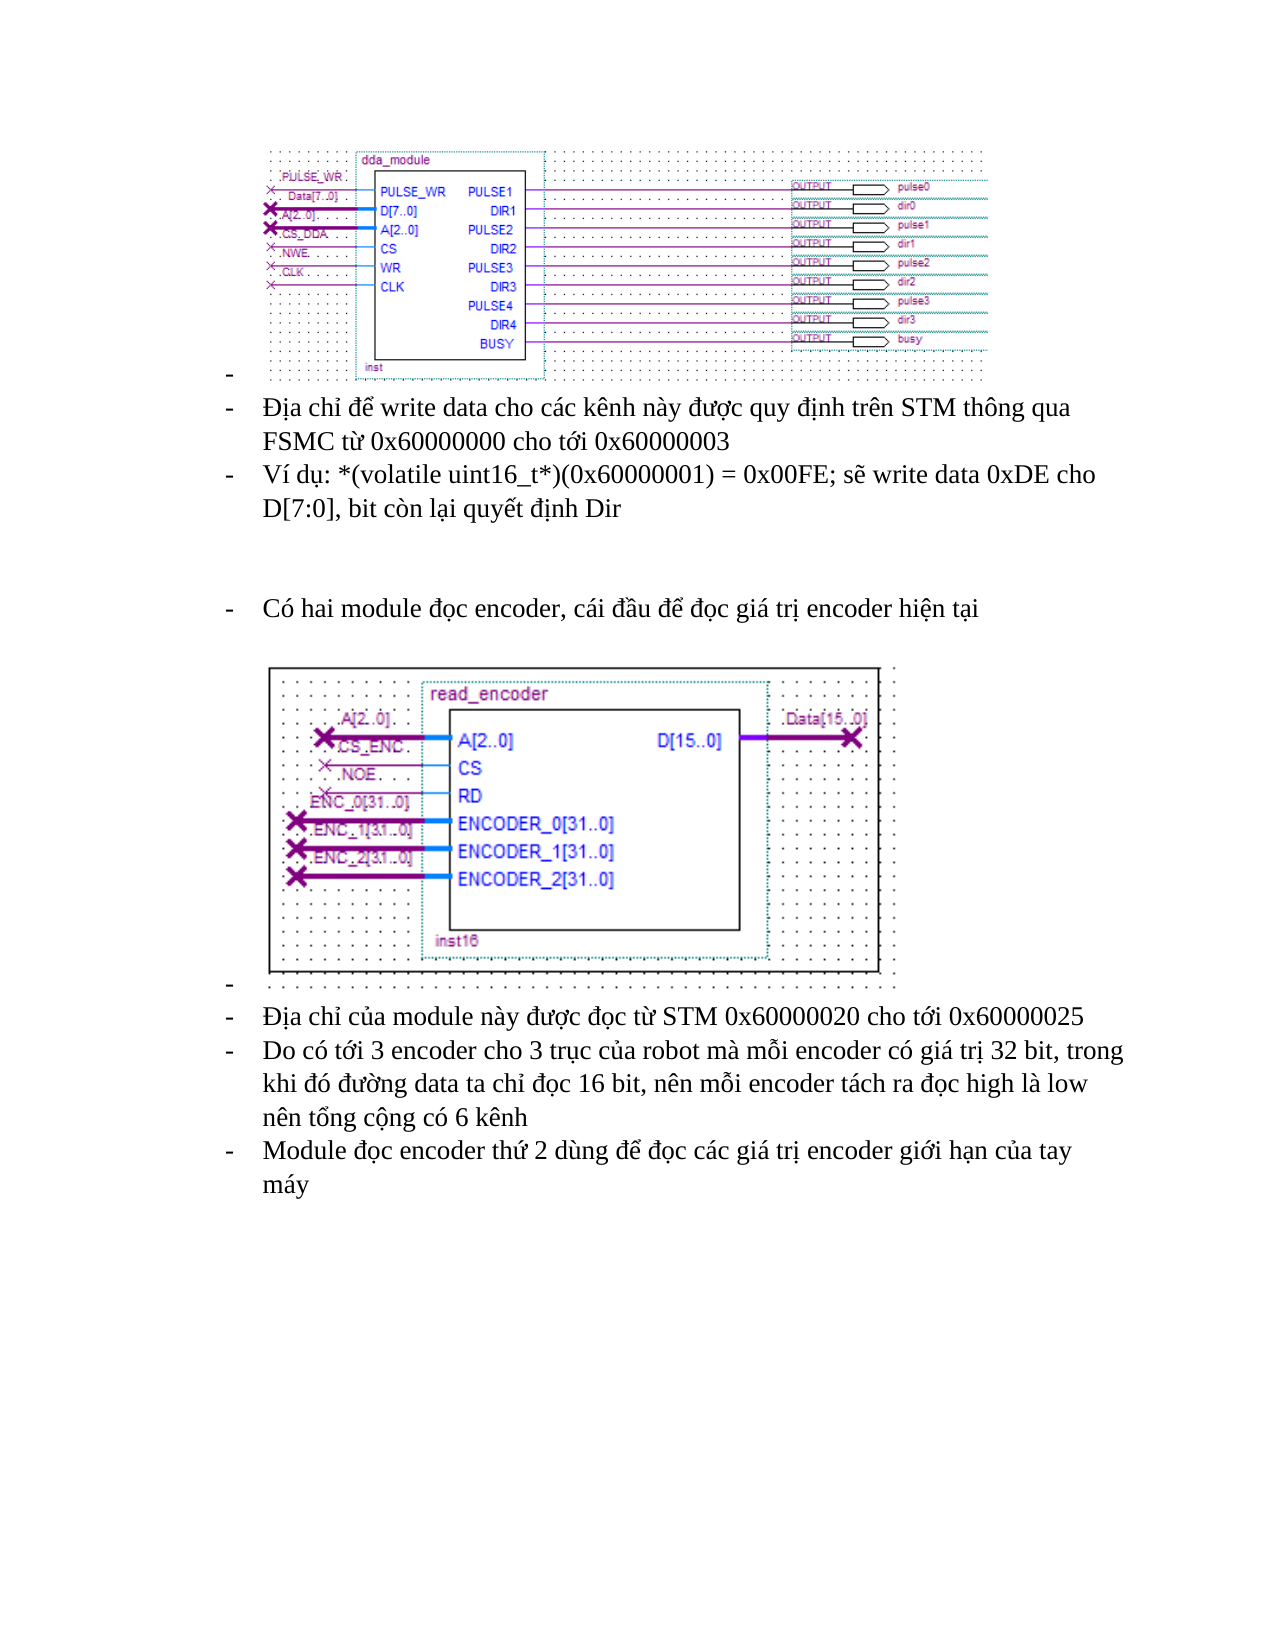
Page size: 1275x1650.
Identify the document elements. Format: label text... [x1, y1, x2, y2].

picture [262, 150, 989, 383]
list Module đọc encoder thứ 2 dùng để đọc các giá trị encoder giới hạn của tay máy [225, 1134, 1125, 1199]
list Có hai module đọc encoder, cái đầu để đọc giá trị encoder hiện tại [225, 592, 1125, 623]
picture [262, 659, 904, 992]
list Địa chỉ của module này được đọc từ STM 0x60000020 cho tới 0x60000025 [225, 1000, 1125, 1031]
list Địa chỉ để write data cho các kênh này được quy định trên STM thông qua FSMC từ 0x60000000 cho tới 0x60000003 [225, 391, 1125, 456]
list Ví dụ: *(volatile uint16_t*)(0x60000001) = 0x00FE; sẽ write data 0xDE cho D[7:0], bit còn lại quyết định Dir [225, 458, 1125, 523]
list Do có tới 3 encoder cho 3 trục của robot mà mỗi encoder có giá trị 32 bit, trong khi đó đường data ta chỉ đọc 16 bit, nên mỗi encoder tách ra đọc high là low nên tổng cộng có 6 kênh [225, 1034, 1125, 1132]
